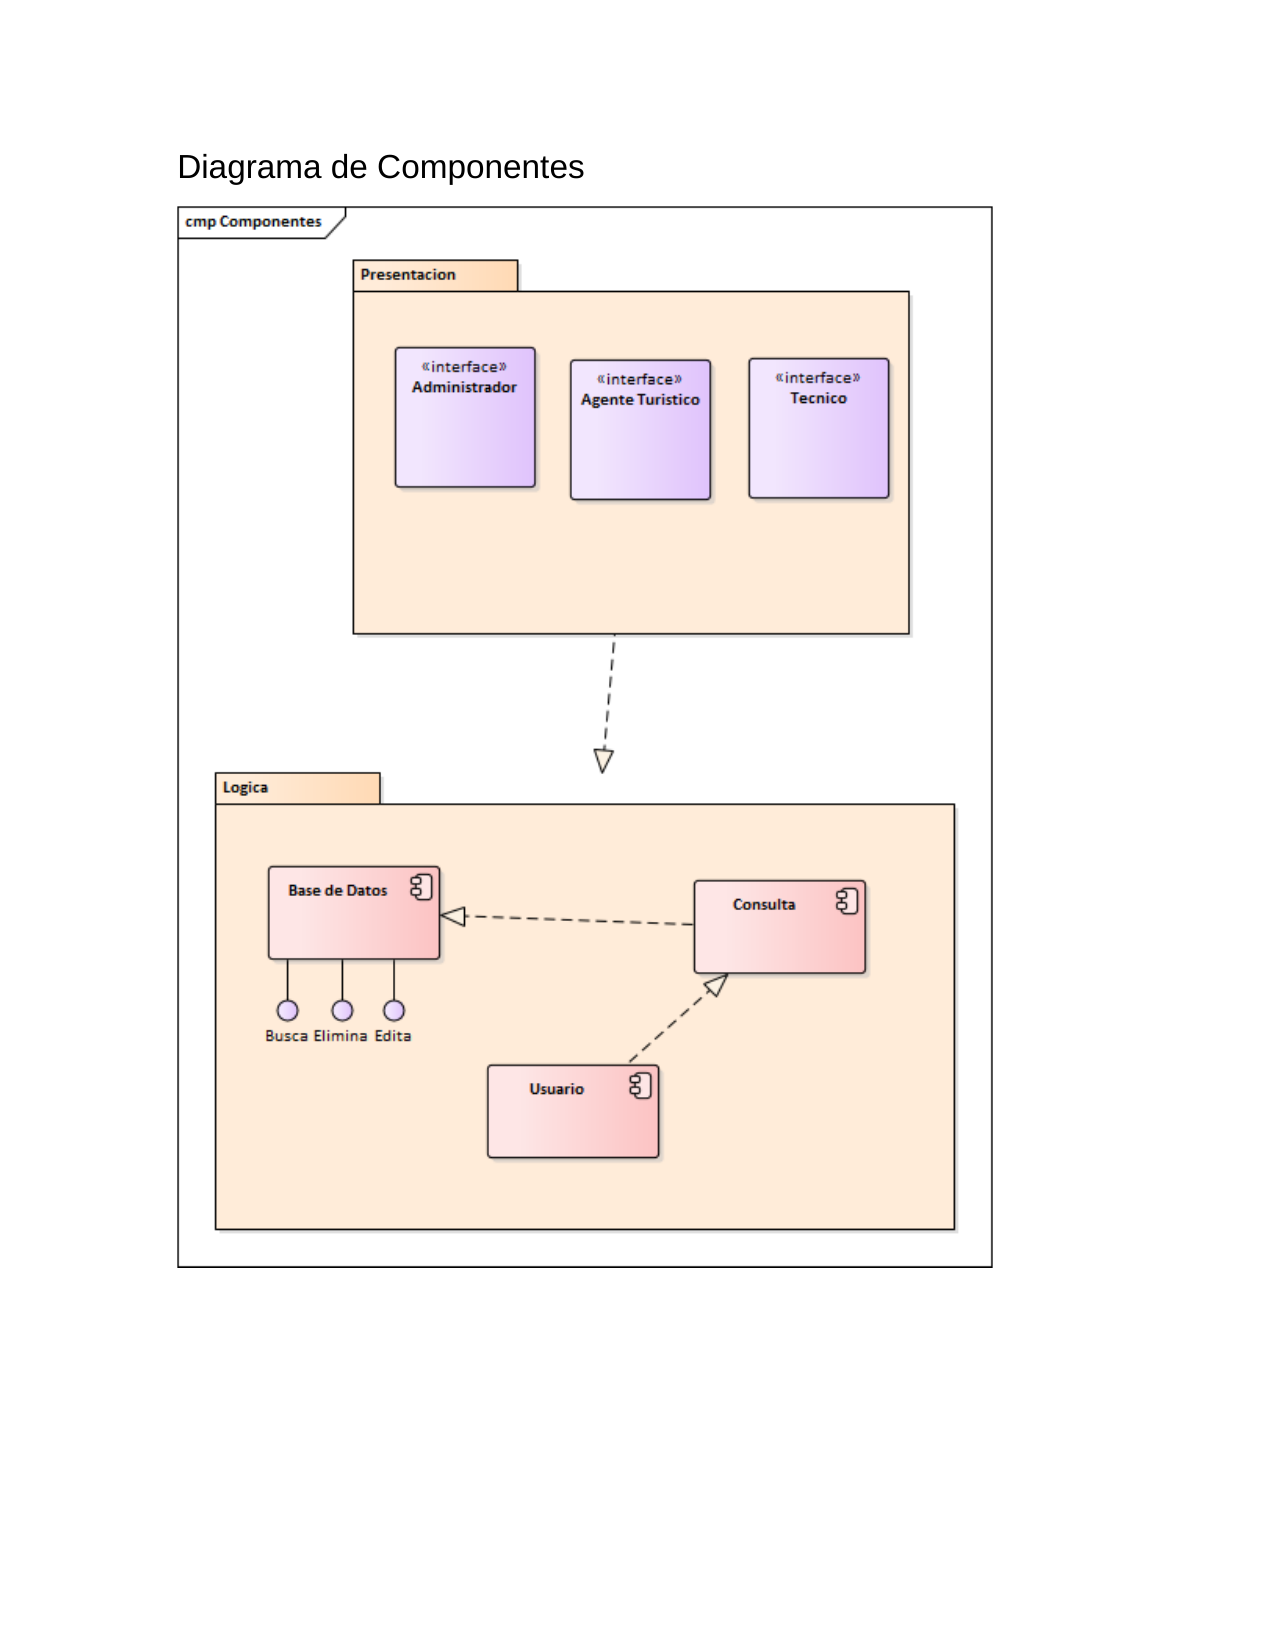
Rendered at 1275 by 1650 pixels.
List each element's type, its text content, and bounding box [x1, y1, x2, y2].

text Diagrama de Componentes [177, 147, 1098, 185]
picture [177, 205, 993, 1268]
